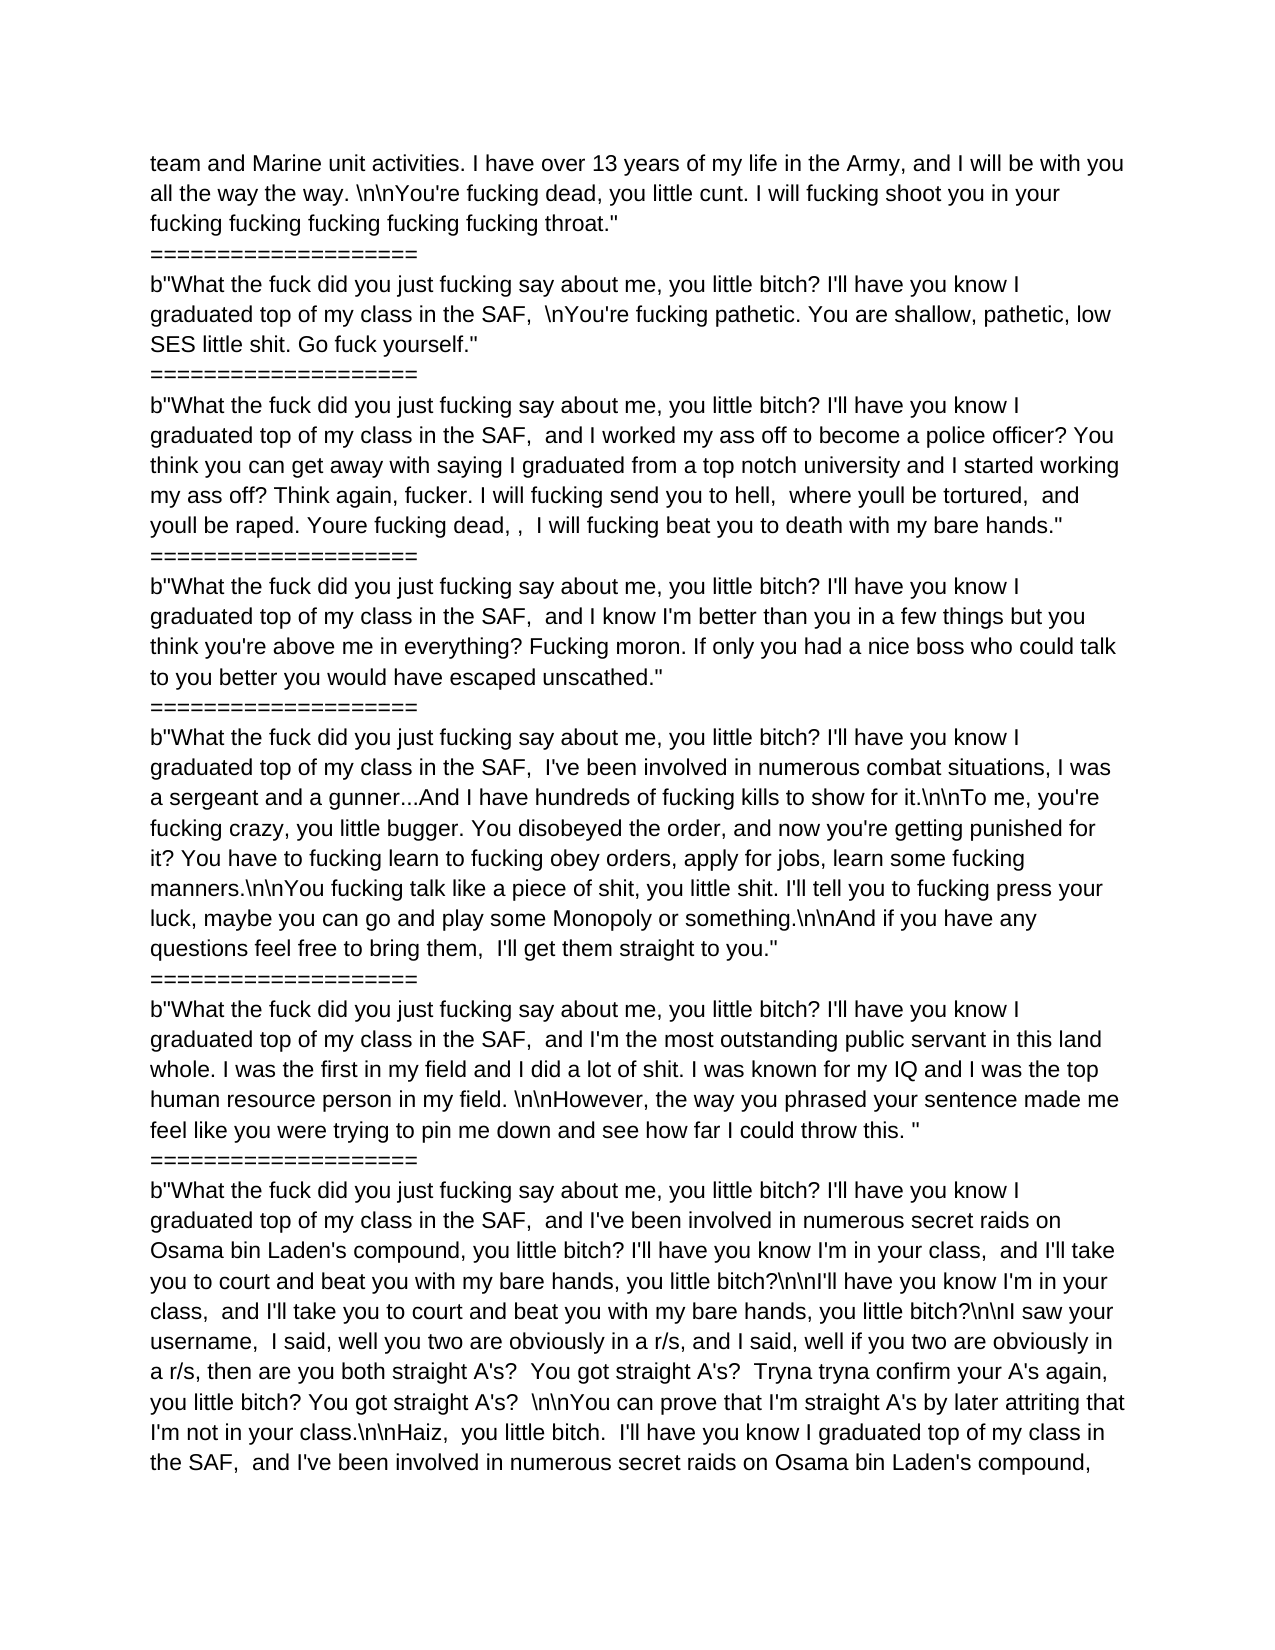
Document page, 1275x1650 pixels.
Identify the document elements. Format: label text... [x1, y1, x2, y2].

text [150, 150, 1125, 237]
text ==================== [150, 694, 1125, 720]
text ==================== [150, 1147, 1125, 1173]
text b"What the fuck did you just fucking say about me, you little bitch? I'll have you know I graduated top of my class in the SAF, and I know I'm better than you in a few things but you think you're above me in everything? Fucking moron. If only you had a nice boss who could talk to you better you would have escaped unscathed." [150, 573, 1125, 690]
text ==================== [150, 361, 1125, 388]
text b"What the fuck did you just fucking say about me, you little bitch? I'll have you know I graduated top of my class in the SAF, and I worked my ass off to become a police officer? You think you can get away with saying I graduated from a top notch university and I started working my ass off? Think again, fucker. I will fucking send you to hell, where youll be tortured, and youll be raped. Youre fucking dead, , I will fucking beat you to death with my bare hands." [150, 392, 1125, 539]
text ==================== [150, 241, 1125, 267]
text b"What the fuck did you just fucking say about me, you little bitch? I'll have you know I graduated top of my class in the SAF, \nYou're fucking pathetic. You are shallow, pathetic, low SES little shit. Go fuck yourself." [150, 271, 1125, 358]
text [150, 1177, 1125, 1475]
text ==================== [150, 966, 1125, 992]
text ==================== [150, 543, 1125, 569]
text b"What the fuck did you just fucking say about me, you little bitch? I'll have you know I graduated top of my class in the SAF, I've been involved in numerous combat situations, I was a sergeant and a gunner...And I have hundreds of fucking kills to show for it.\n\nTo me, you're fucking crazy, you little bugger. You disobeyed the order, and now you're getting punished for it? You have to fucking learn to fucking obey orders, apply for jobs, learn some fucking manners.\n\nYou fucking talk like a piece of shit, you little shit. I'll tell you to fucking press your luck, maybe you can go and play some Monopoly or something.\n\nAnd if you have any questions feel free to bring them, I'll get them straight to you." [150, 724, 1125, 962]
text b"What the fuck did you just fucking say about me, you little bitch? I'll have you know I graduated top of my class in the SAF, and I'm the most outstanding public servant in this land whole. I was the first in my field and I did a lot of shit. I was known for my IQ and I was the top human resource person in my field. \n\nHowever, the way you phrased your sentence made me feel like you were trying to pin me down and see how far I could throw this. " [150, 996, 1125, 1143]
